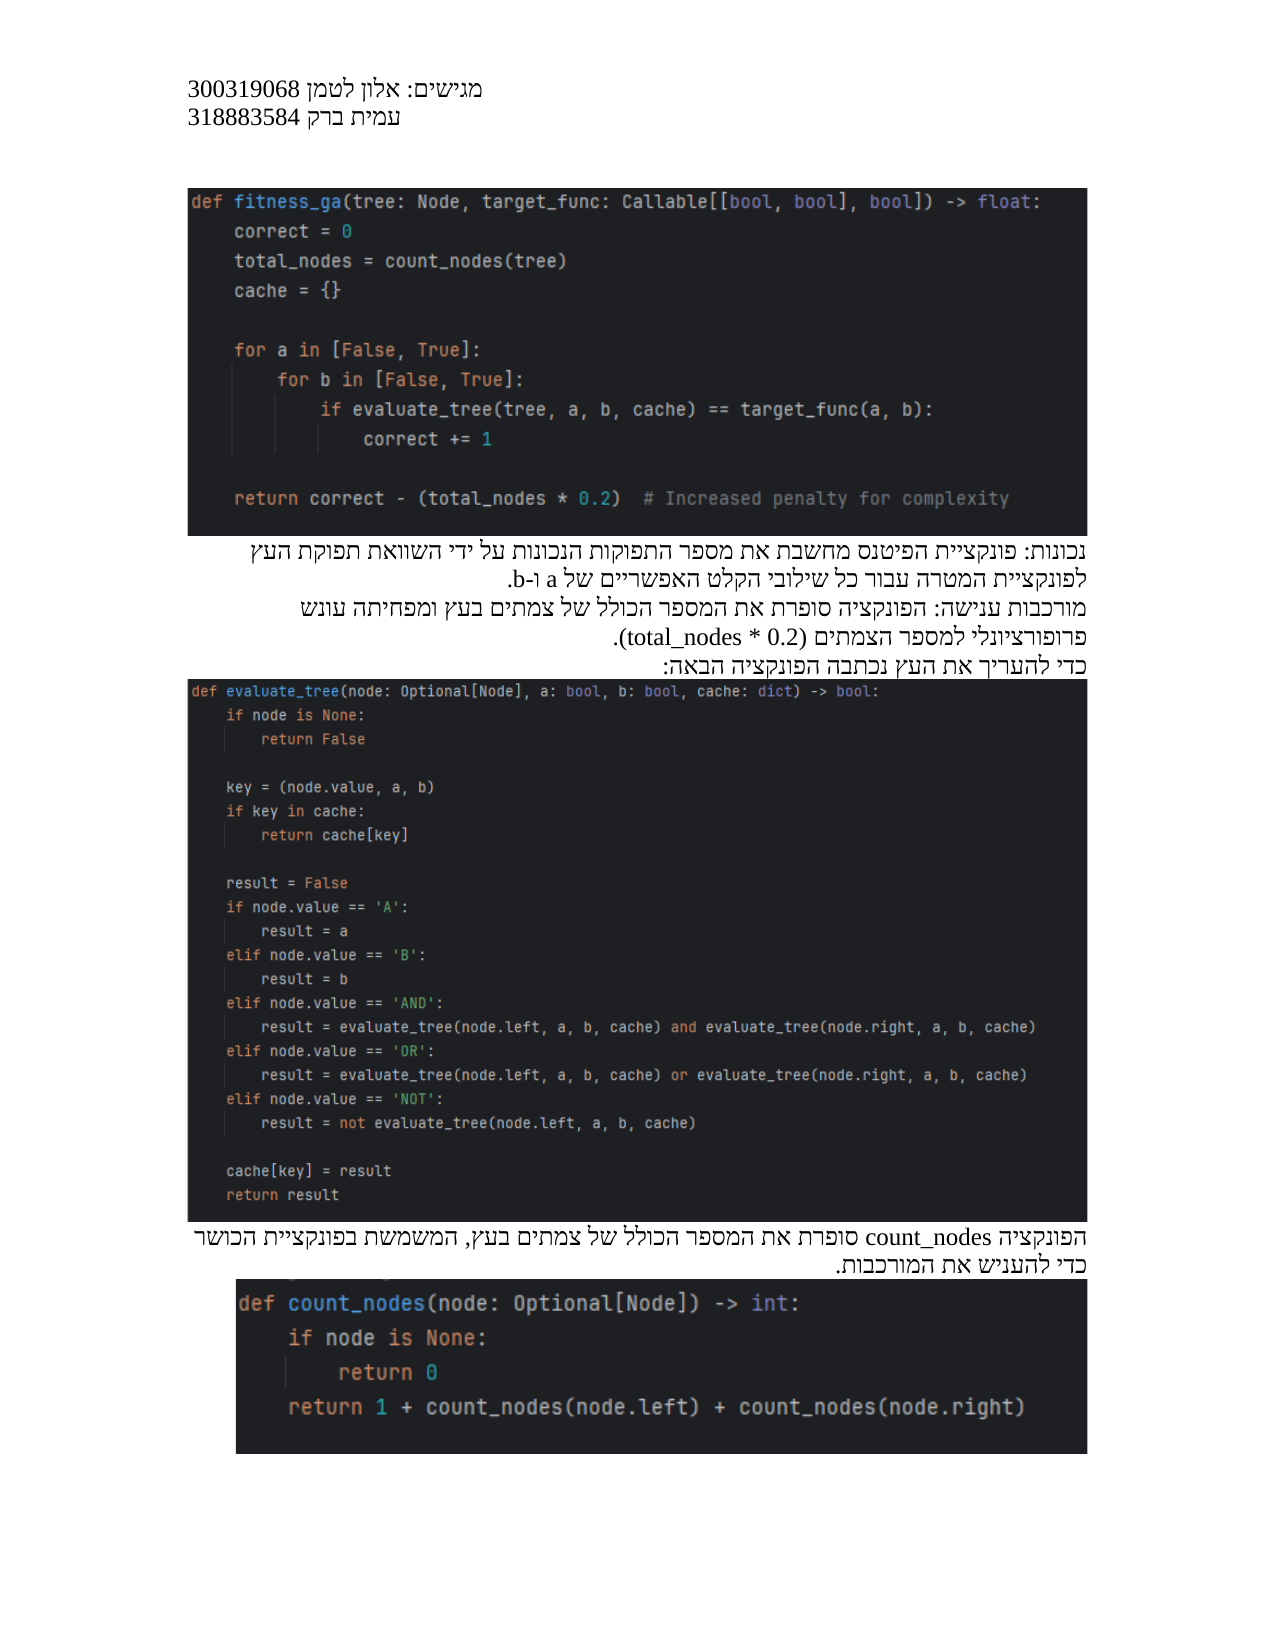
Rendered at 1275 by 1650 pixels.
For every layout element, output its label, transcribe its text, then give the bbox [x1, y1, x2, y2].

text מורכבות ענישה: הפונקציה סופרת את המספר הכולל של צמתים בעץ ומפחיתה עונש פרופורציונלי למספר הצמתים (total_nodes * 0.2). [187, 593, 1087, 651]
picture [187, 188, 1088, 536]
text נכונות: פונקציית הפיטנס מחשבת את מספר התפוקות הנכונות על ידי השוואת תפוקת העץ לפונקציית המטרה עבור כל שילובי הקלט האפשריים של a ו-b. [187, 536, 1087, 593]
picture [187, 679, 1088, 1222]
text הפונקציה count_nodes סופרת את המספר הכולל של צמתים בעץ, המשמשת בפונקציית הכושר כדי להעניש את המורכבות. [187, 1222, 1087, 1279]
picture [235, 1279, 1088, 1454]
text כדי להעריך את העץ נכתבה הפונקציה הבאה: [187, 651, 1087, 679]
